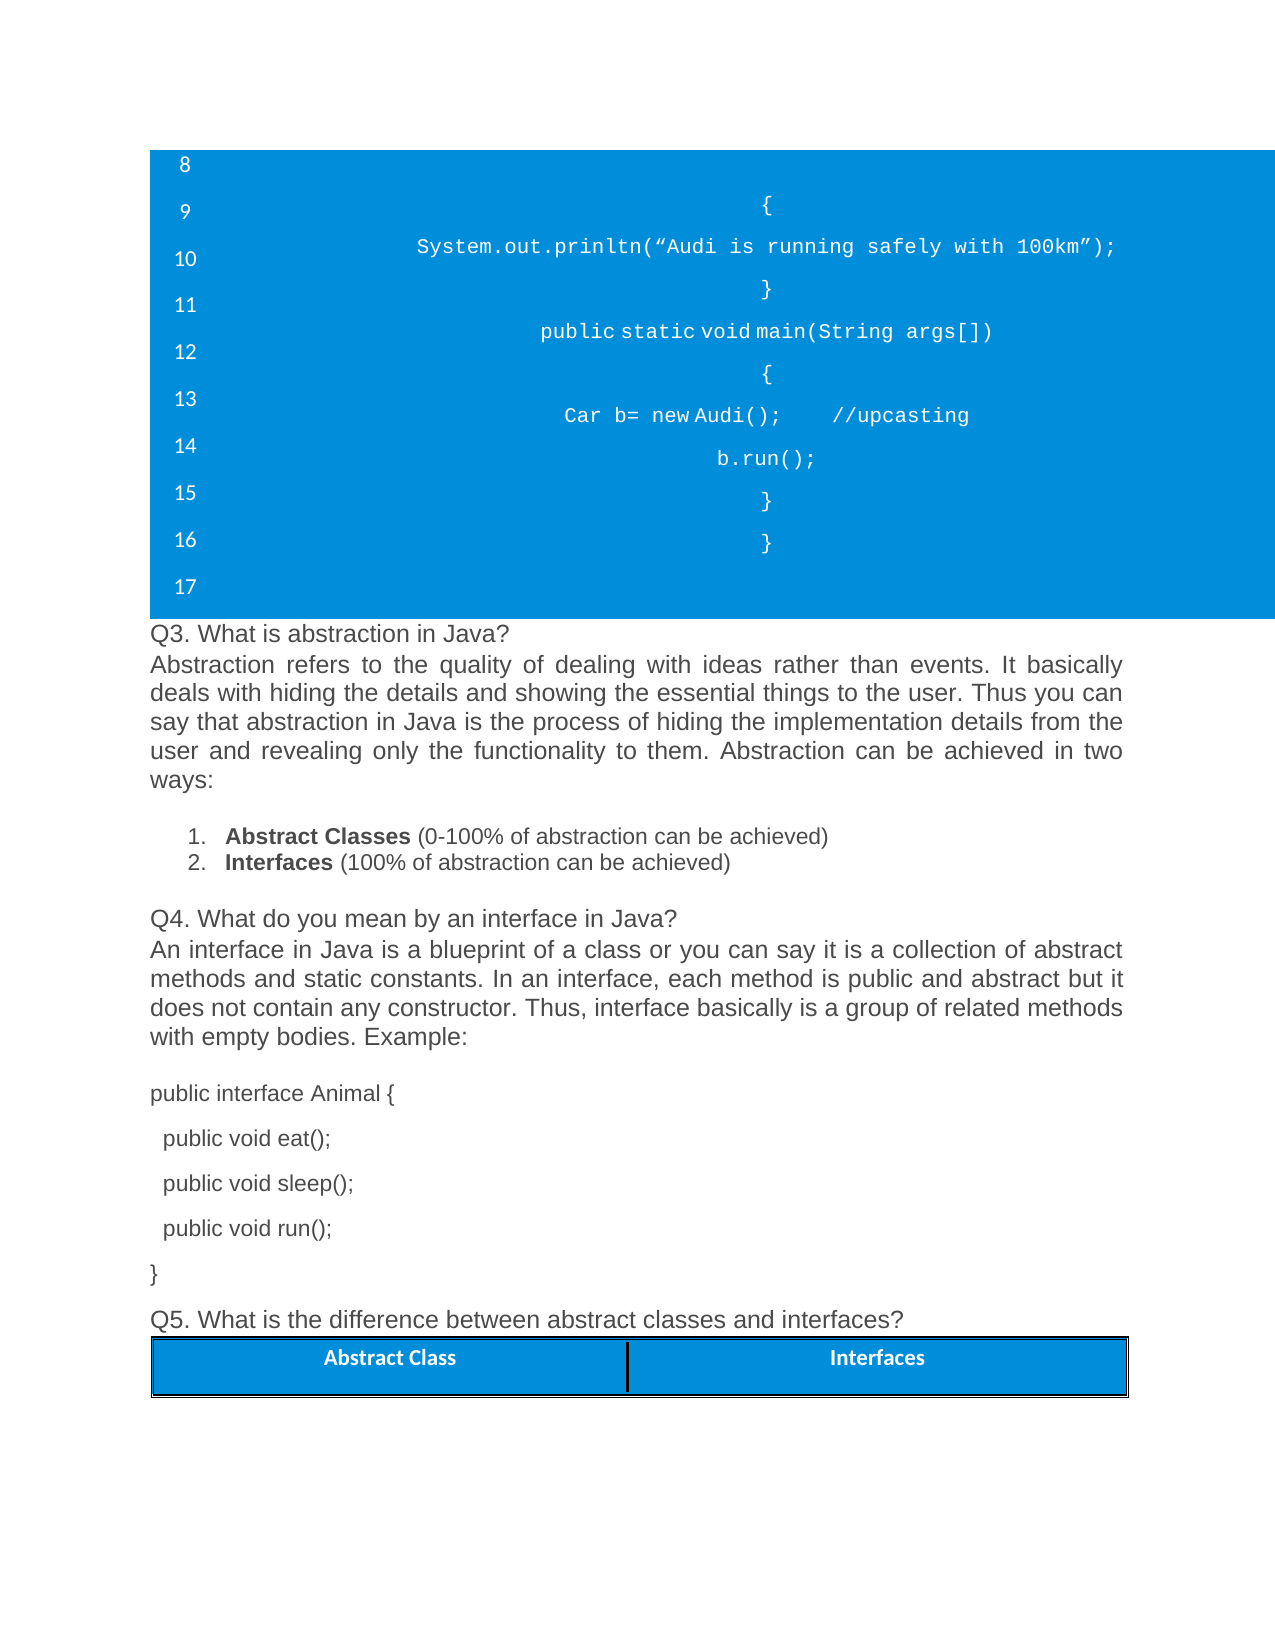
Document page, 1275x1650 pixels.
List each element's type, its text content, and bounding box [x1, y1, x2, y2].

table_header Abstract Class [154, 1340, 627, 1394]
subtitle Q4. What do you mean by an interface in Java? [150, 904, 1125, 933]
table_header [150, 150, 220, 619]
text public interface Animal { [150, 1080, 1125, 1106]
text public void sleep(); [150, 1170, 1125, 1196]
text } [150, 1260, 1125, 1286]
subtitle Q5. What is the difference between abstract classes and interfaces? [150, 1305, 1125, 1334]
text Abstraction refers to the quality of dealing with ideas rather than events. It basically deals with hiding the details and showing the essential things to the user. Thus you can say that abstraction in Java is the process of hiding the implementation details from the user and revealing only the functionality to them. Abstraction can be achieved in two ways: [150, 650, 1125, 793]
text An interface in Java is a blueprint of a class or you can say it is a collection of abstract methods and static constants. In an interface, each method is public and abstract but it does not contain any constructor. Thus, interface basically is a group of related methods with empty bodies. Example: [150, 936, 1125, 1051]
list Abstract Classes (0-100% of abstraction can be achieved) [187, 823, 1125, 849]
table_header Interfaces [627, 1340, 1126, 1394]
text public void eat(); [150, 1125, 1125, 1151]
subtitle Q3. What is abstraction in Java? [150, 619, 1125, 647]
list Interfaces (100% of abstraction can be achieved) [187, 849, 1125, 875]
text public void run(); [150, 1215, 1125, 1241]
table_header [220, 150, 1275, 619]
